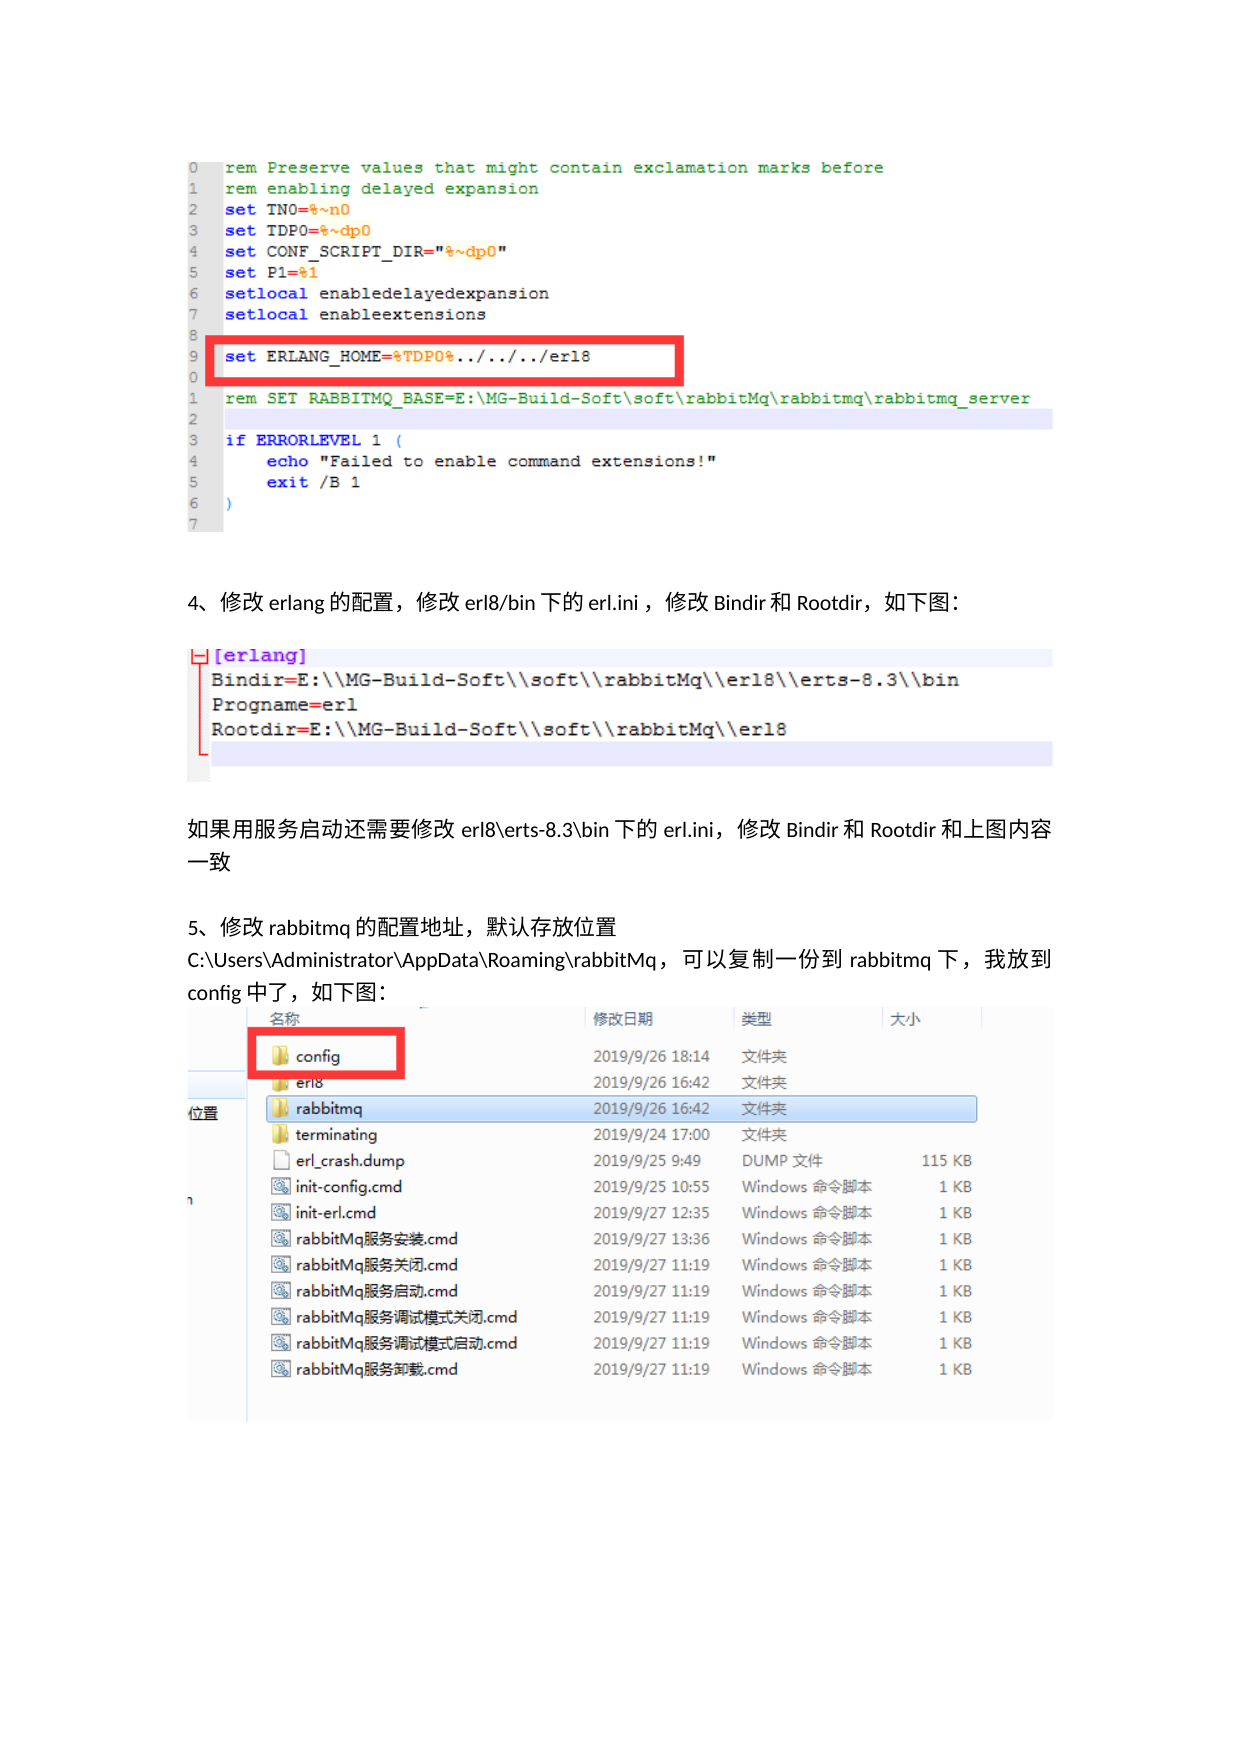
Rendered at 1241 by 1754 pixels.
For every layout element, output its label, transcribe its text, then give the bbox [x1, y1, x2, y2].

text C:\Users\Administrator\AppData\Roaming\rabbitMq，可以复制一份到rabbitmq下，我放到config中了，如下图： [187, 942, 1053, 1007]
picture [187, 162, 1053, 532]
text 如果用服务启动还需要修改erl8\erts-8.3\bin下的erl.ini，修改Bindir和Rootdir和上图内容一致 [187, 812, 1053, 877]
picture [187, 1007, 1053, 1422]
text 4、修改erlang的配置，修改erl8/bin下的erl.ini ，修改Bindir和Rootdir，如下图： [187, 584, 1053, 617]
text 5、修改rabbitmq的配置地址，默认存放位置 [187, 909, 1053, 942]
picture [187, 649, 1053, 782]
